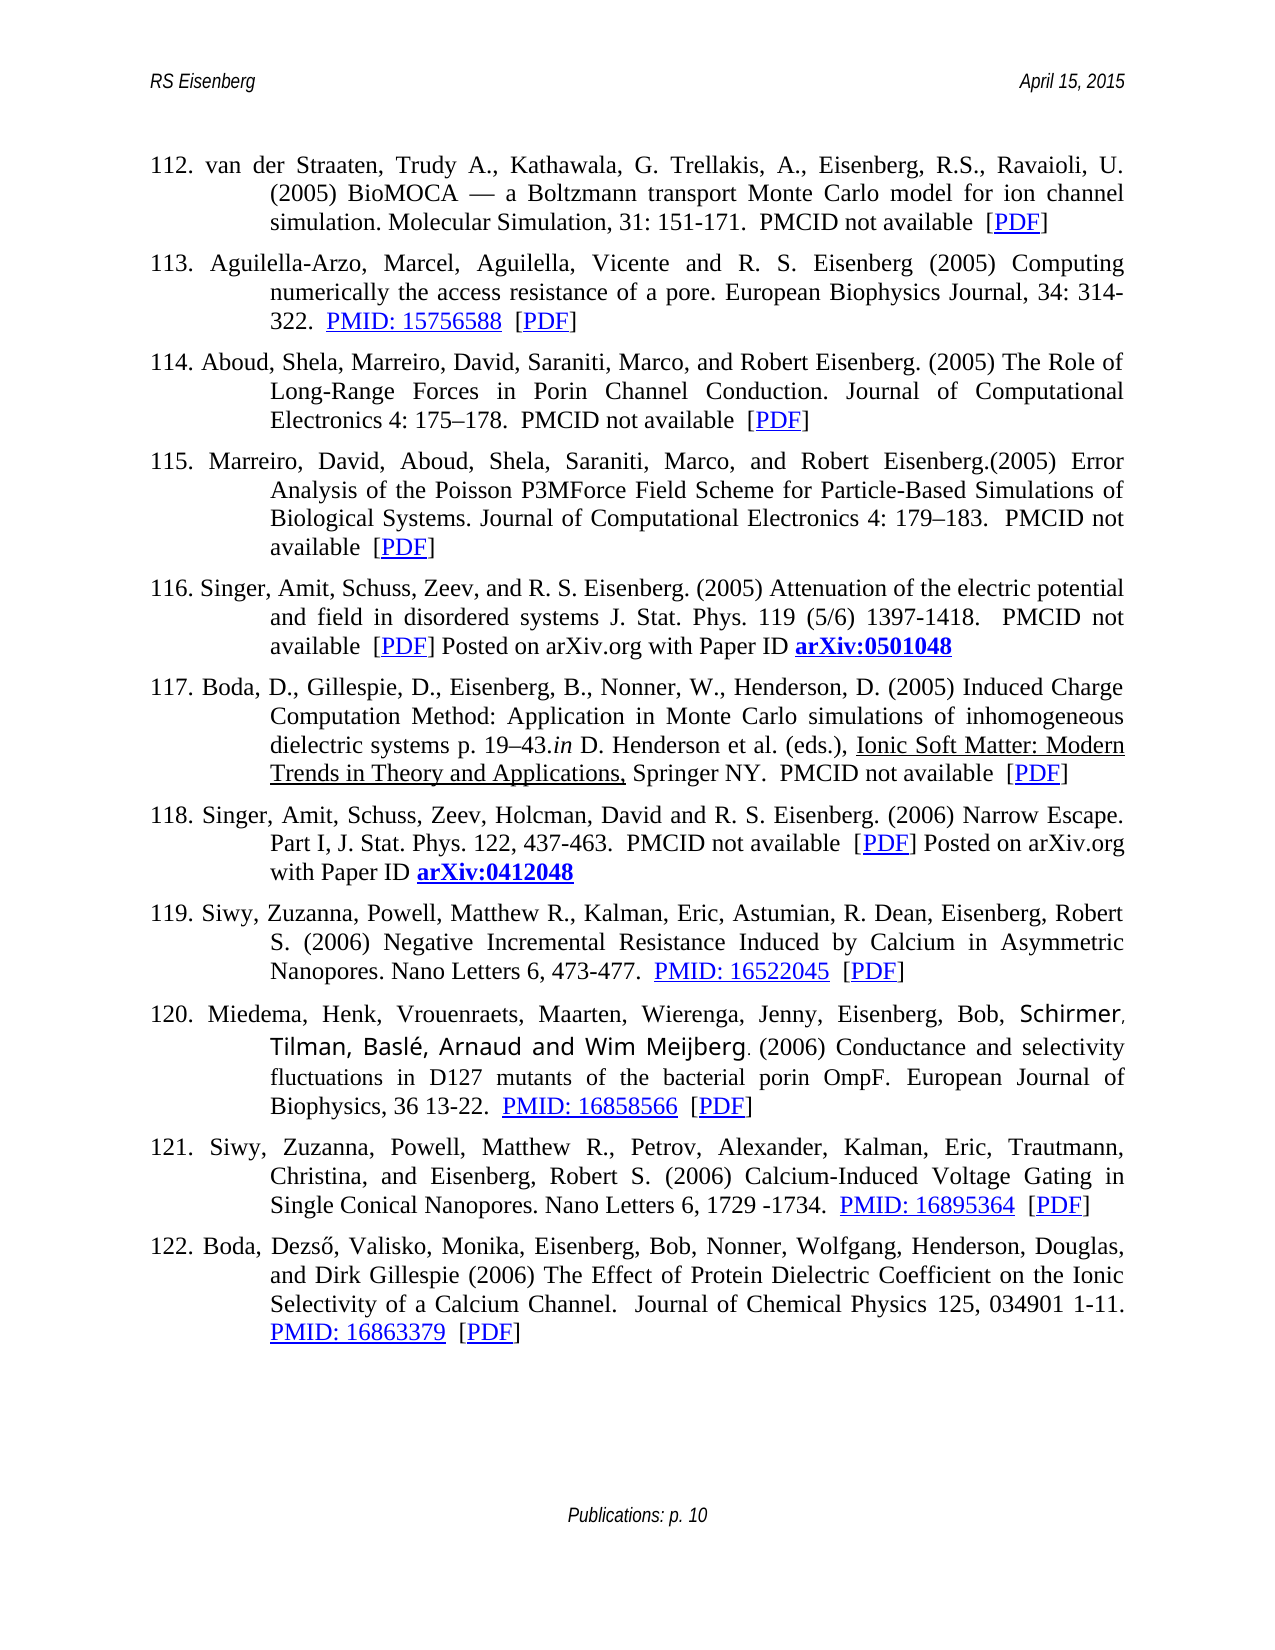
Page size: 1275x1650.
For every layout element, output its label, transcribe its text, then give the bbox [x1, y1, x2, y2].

text 121. Siwy, Zuzanna, Powell, Matthew R., Petrov, Alexander, Kalman, Eric, Trautmann, Christina, and Eisenberg, Robert S. (2006) Calcium-Induced Voltage Gating in Single Conical Nanopores. Nano Letters 6, 1729 -1734. PMID: 16895364 [PDF] [150, 1132, 1125, 1219]
text 114. Aboud, Shela, Marreiro, David, Saraniti, Marco, and Robert Eisenberg. (2005) The Role of Long-Range Forces in Porin Channel Conduction. Journal of Computational Electronics 4: 175–178. PMCID not available [PDF] [150, 347, 1125, 433]
text 113. Aguilella-Arzo, Marcel, Aguilella, Vicente and R. S. Eisenberg (2005) Computing numerically the access resistance of a pore. European Biophysics Journal, 34: 314-322. PMID: 15756588 [PDF] [150, 248, 1125, 335]
text 115. Marreiro, David, Aboud, Shela, Saraniti, Marco, and Robert Eisenberg.(2005) Error Analysis of the Poisson P3MForce Field Scheme for Particle-Based Simulations of Biological Systems. Journal of Computational Electronics 4: 179–183. PMCID not available [PDF] [150, 446, 1125, 561]
text 120. Miedema, Henk, Vrouenraets, Maarten, Wierenga, Jenny, Eisenberg, Bob, Schirmer, Tilman, Baslé, Arnaud and Wim Meijberg. (2006) Conductance and selectivity fluctuations in D127 mutants of the bacterial porin OmpF. European Journal of Biophysics, 36 13-22. PMID: 16858566 [PDF] [150, 997, 1125, 1120]
text 118. Singer, Amit, Schuss, Zeev, Holcman, David and R. S. Eisenberg. (2006) Narrow Escape. Part I, J. Stat. Phys. 122, 437-463. PMCID not available [PDF] Posted on arXiv.org with Paper ID arXiv:0412048 [150, 800, 1125, 886]
text 116. Singer, Amit, Schuss, Zeev, and R. S. Eisenberg. (2005) Attenuation of the electric potential and field in disordered systems J. Stat. Phys. 119 (5/6) 1397-1418. PMCID not available [PDF] Posted on arXiv.org with Paper ID arXiv:0501048 [150, 573, 1125, 660]
text 119. Siwy, Zuzanna, Powell, Matthew R., Kalman, Eric, Astumian, R. Dean, Eisenberg, Robert S. (2006) Negative Incremental Resistance Induced by Calcium in Asymmetric Nanopores. Nano Letters 6, 473-477. PMID: 16522045 [PDF] [150, 898, 1125, 985]
text 117. Boda, D., Gillespie, D., Eisenberg, B., Nonner, W., Henderson, D. (2005) Induced Charge Computation Method: Application in Monte Carlo simulations of inhomogeneous dielectric systems p. 19–43.in D. Henderson et al. (eds.), Ionic Soft Matter: Modern Trends in Theory and Applications, Springer NY. PMCID not available [PDF] [150, 672, 1125, 787]
text 122. Boda, Dezső, Valisko, Monika, Eisenberg, Bob, Nonner, Wolfgang, Henderson, Douglas, and Dirk Gillespie (2006) The Effect of Protein Dielectric Coefficient on the Ionic Selectivity of a Calcium Channel. Journal of Chemical Physics 125, 034901 1-11. PMID: 16863379 [PDF] [150, 1231, 1125, 1346]
text 112. van der Straaten, Trudy A., Kathawala, G. Trellakis, A., Eisenberg, R.S., Ravaioli, U. (2005) BioMOCA — a Boltzmann transport Monte Carlo model for ion channel simulation. Molecular Simulation, 31: 151-171. PMCID not available [PDF] [150, 150, 1125, 236]
